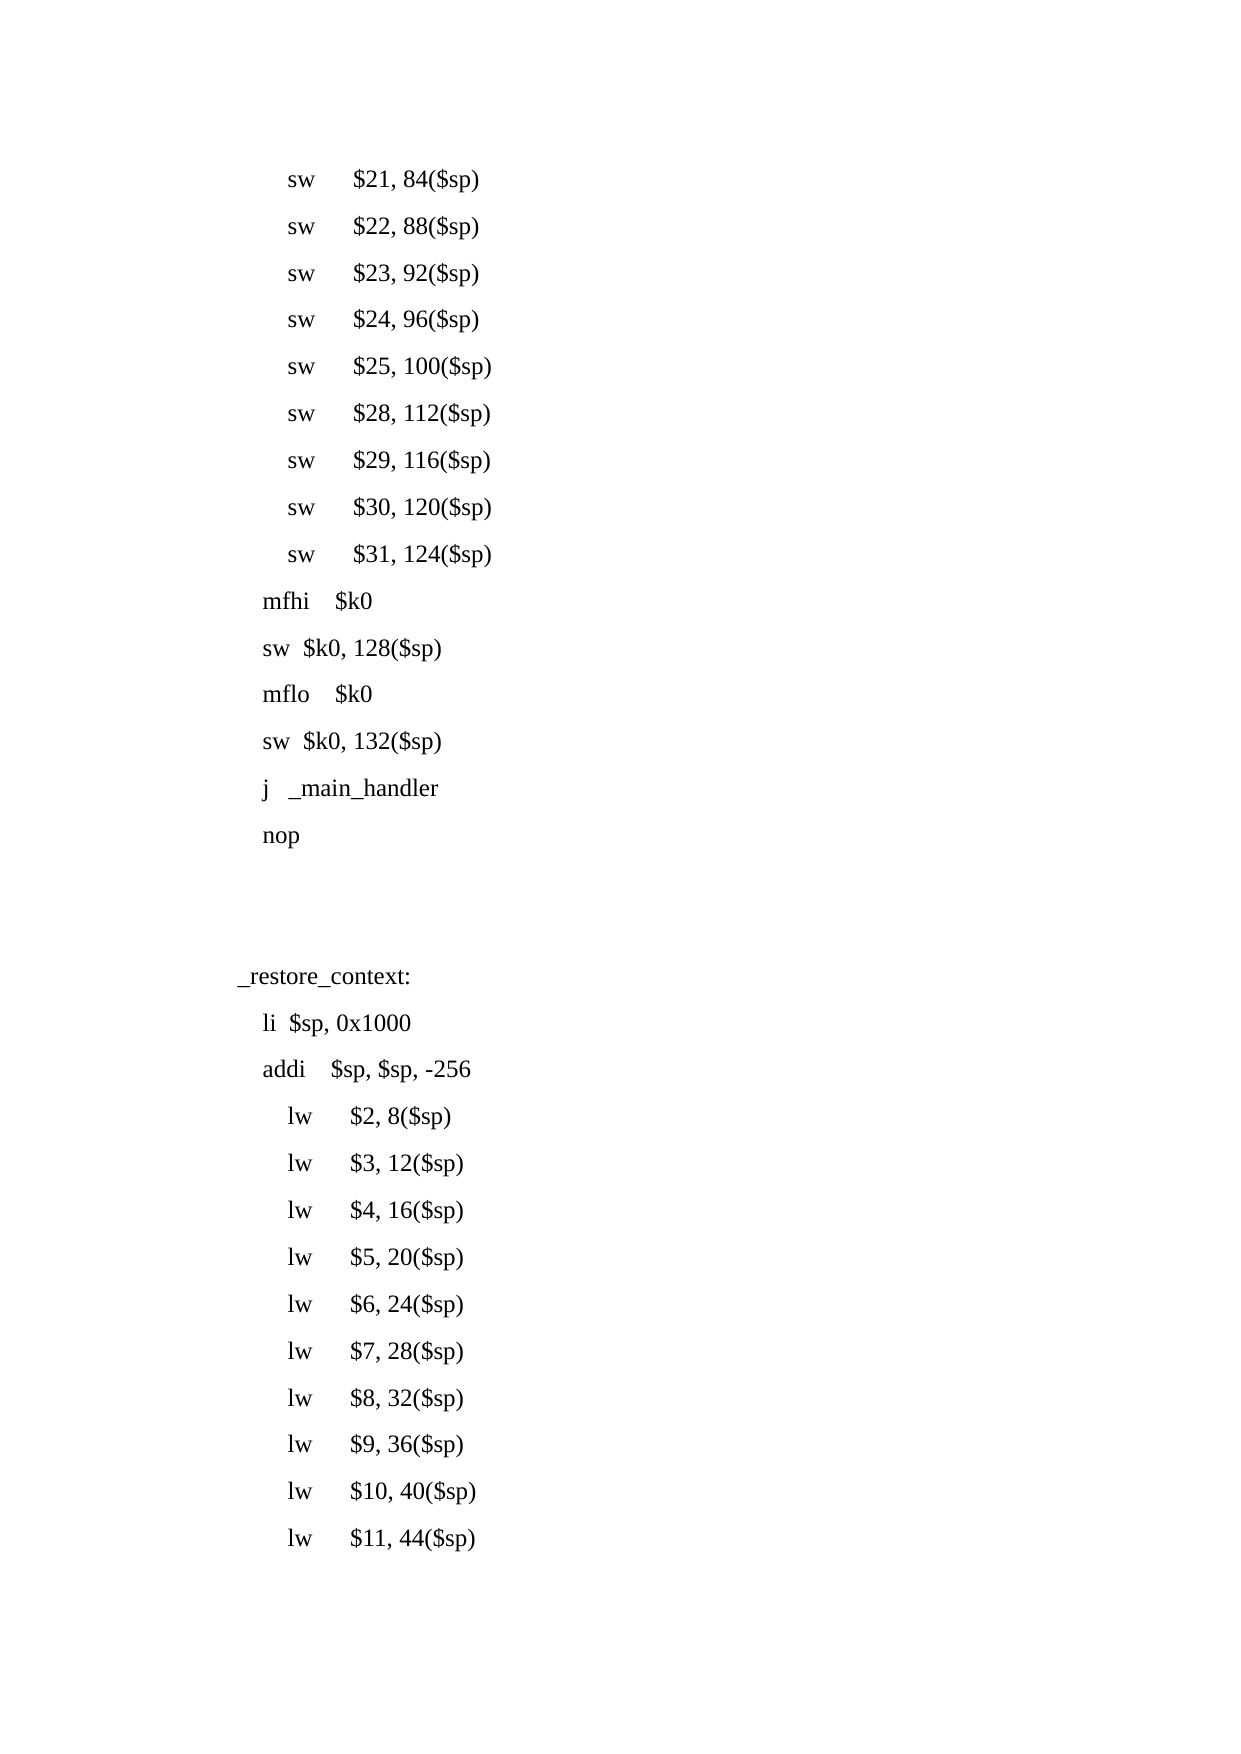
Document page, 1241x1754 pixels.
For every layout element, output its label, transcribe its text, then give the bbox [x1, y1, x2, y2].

text sw $k0, 132($sp) [237, 724, 1053, 757]
text sw $25, 100($sp) [237, 349, 1053, 382]
text lw $3, 12($sp) [237, 1146, 1053, 1179]
text sw $24, 96($sp) [237, 303, 1053, 335]
text sw $28, 112($sp) [237, 396, 1053, 429]
text lw $4, 16($sp) [237, 1193, 1053, 1226]
text lw $8, 32($sp) [237, 1381, 1053, 1413]
text lw $5, 20($sp) [237, 1240, 1053, 1273]
text j _main_handler [237, 771, 1053, 804]
text lw $7, 28($sp) [237, 1334, 1053, 1366]
text lw $6, 24($sp) [237, 1287, 1053, 1319]
text sw $k0, 128($sp) [237, 631, 1053, 663]
text _restore_context: [237, 959, 1053, 991]
text sw $29, 116($sp) [237, 443, 1053, 476]
text li $sp, 0x1000 [237, 1006, 1053, 1038]
text mfhi $k0 [237, 584, 1053, 616]
text addi $sp, $sp, -256 [237, 1053, 1053, 1085]
text lw $10, 40($sp) [237, 1474, 1053, 1507]
text sw $23, 92($sp) [237, 256, 1053, 288]
text mflo $k0 [237, 678, 1053, 710]
text sw $21, 84($sp) [237, 162, 1053, 194]
text sw $30, 120($sp) [237, 490, 1053, 523]
text sw $22, 88($sp) [237, 209, 1053, 241]
text sw $31, 124($sp) [237, 537, 1053, 569]
text lw $9, 36($sp) [237, 1428, 1053, 1460]
text lw $11, 44($sp) [237, 1521, 1053, 1554]
text lw $2, 8($sp) [237, 1099, 1053, 1132]
text nop [237, 818, 1053, 851]
